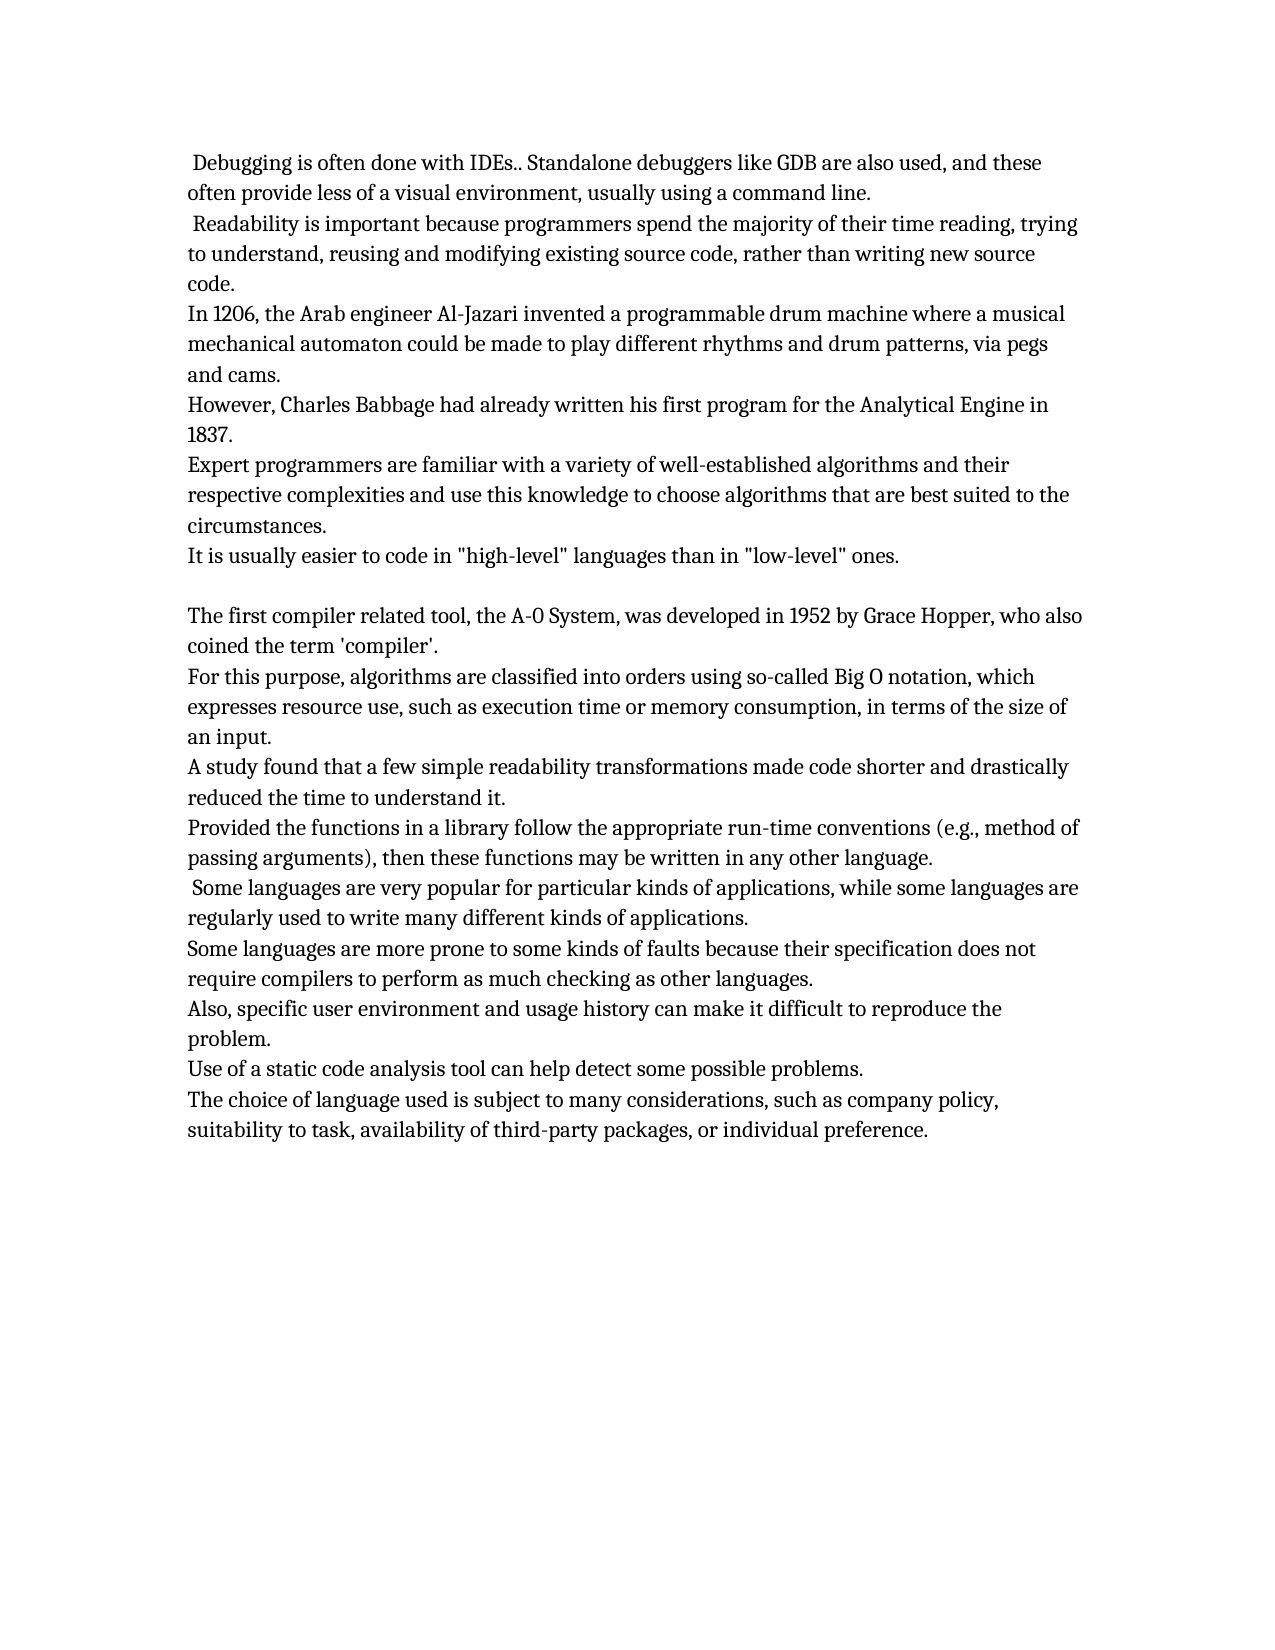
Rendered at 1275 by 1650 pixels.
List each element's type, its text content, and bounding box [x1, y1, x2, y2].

text Debugging is often done with IDEs.. Standalone debuggers like GDB are also used, and these often provide less of a visual environment, usually using a command line. Readability is important because programmers spend the majority of their time reading, trying to understand, reusing and modifying existing source code, rather than writing new source code. In 1206, the Arab engineer Al-Jazari invented a programmable drum machine where a musical mechanical automaton could be made to play different rhythms and drum patterns, via pegs and cams. However, Charles Babbage had already written his first program for the Analytical Engine in 1837. Expert programmers are familiar with a variety of well-established algorithms and their respective complexities and use this knowledge to choose algorithms that are best suited to the circumstances. It is usually easier to code in "high-level" languages than in "low-level" ones. The first compiler related tool, the A-0 System, was developed in 1952 by Grace Hopper, who also coined the term 'compiler'. For this purpose, algorithms are classified into orders using so-called Big O notation, which expresses resource use, such as execution time or memory consumption, in terms of the size of an input. A study found that a few simple readability transformations made code shorter and drastically reduced the time to understand it. Provided the functions in a library follow the appropriate run-time conventions (e.g., method of passing arguments), then these functions may be written in any other language. Some languages are very popular for particular kinds of applications, while some languages are regularly used to write many different kinds of applications. Some languages are more prone to some kinds of faults because their specification does not require compilers to perform as much checking as other languages. Also, specific user environment and usage history can make it difficult to reproduce the problem. Use of a static code analysis tool can help detect some possible problems. The choice of language used is subject to many considerations, such as company policy, suitability to task, availability of third-party packages, or individual preference. [187, 150, 1087, 1143]
